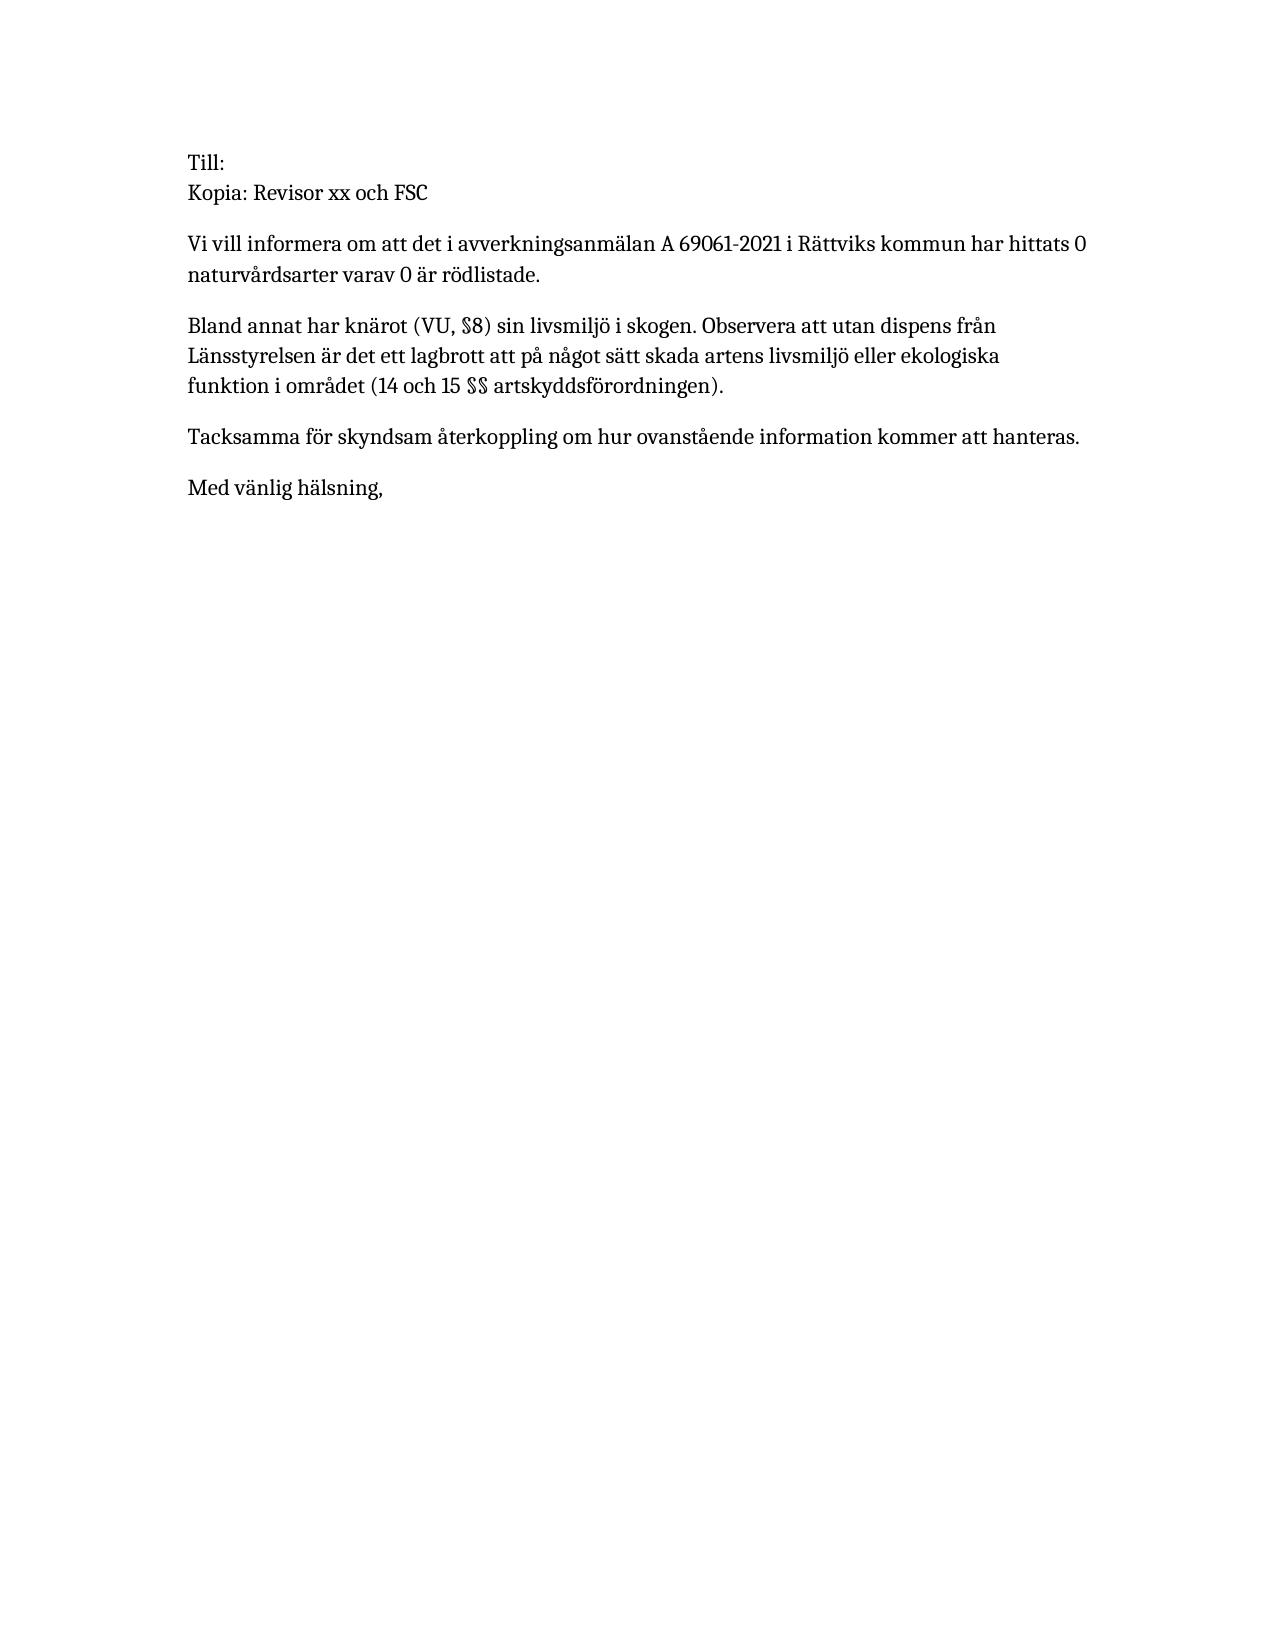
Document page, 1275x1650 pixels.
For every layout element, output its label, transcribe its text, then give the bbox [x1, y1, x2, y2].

text Med vänlig hälsning, [187, 475, 1087, 532]
text Tacksamma för skyndsam återkoppling om hur ovanstående information kommer att hanteras. [187, 424, 1087, 450]
text Vi vill informera om att det i avverkningsanmälan A 69061-2021 i Rättviks kommun har hittats 0 naturvårdsarter varav 0 är rödlistade. [187, 231, 1087, 288]
text Bland annat har knärot (VU, §8) sin livsmiljö i skogen. Observera att utan dispens från Länsstyrelsen är det ett lagbrott att på något sätt skada artens livsmiljö eller ekologiska funktion i området (14 och 15 §§ artskyddsförordningen). [187, 312, 1087, 399]
text Till: Kopia: Revisor xx och FSC [187, 150, 1087, 207]
